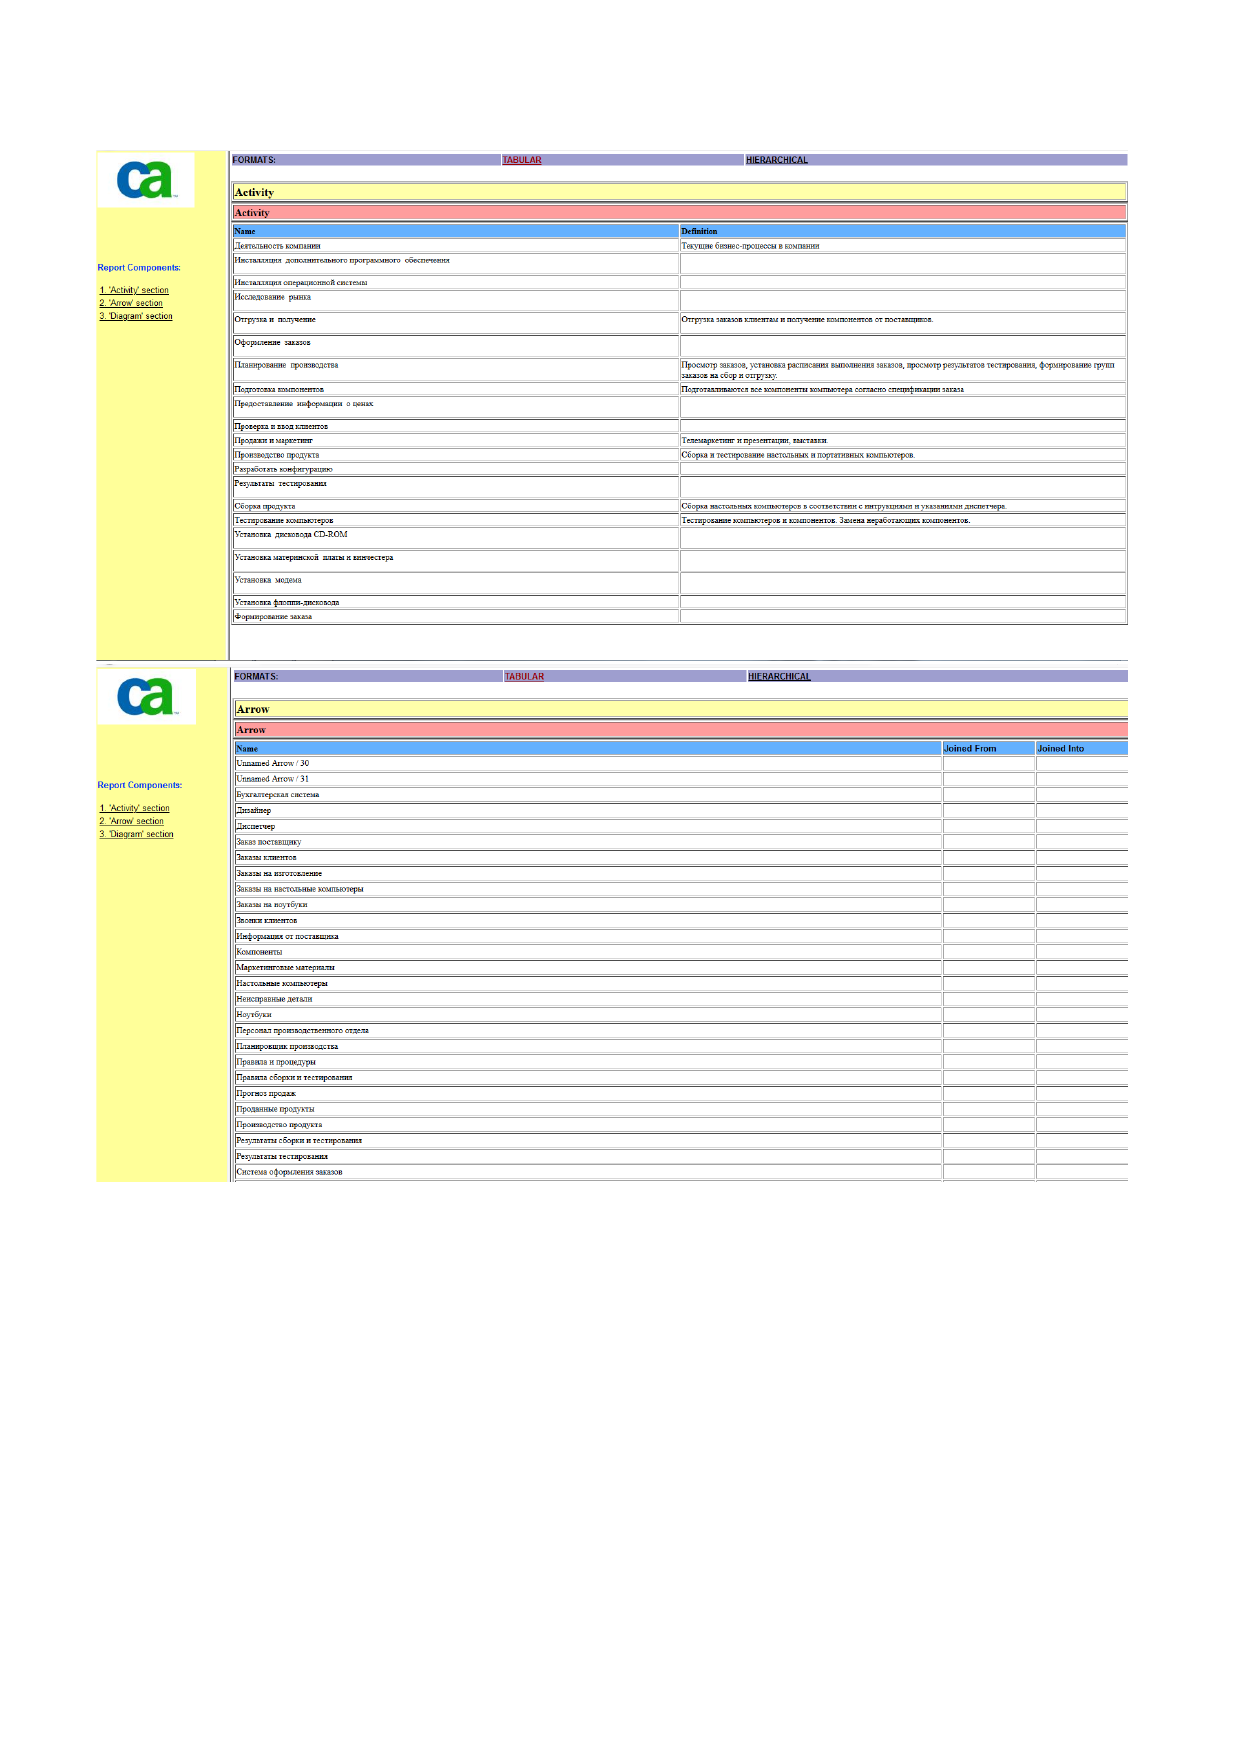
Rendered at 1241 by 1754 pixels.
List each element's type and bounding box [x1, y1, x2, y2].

picture [96, 664, 1128, 1182]
picture [96, 150, 1128, 661]
